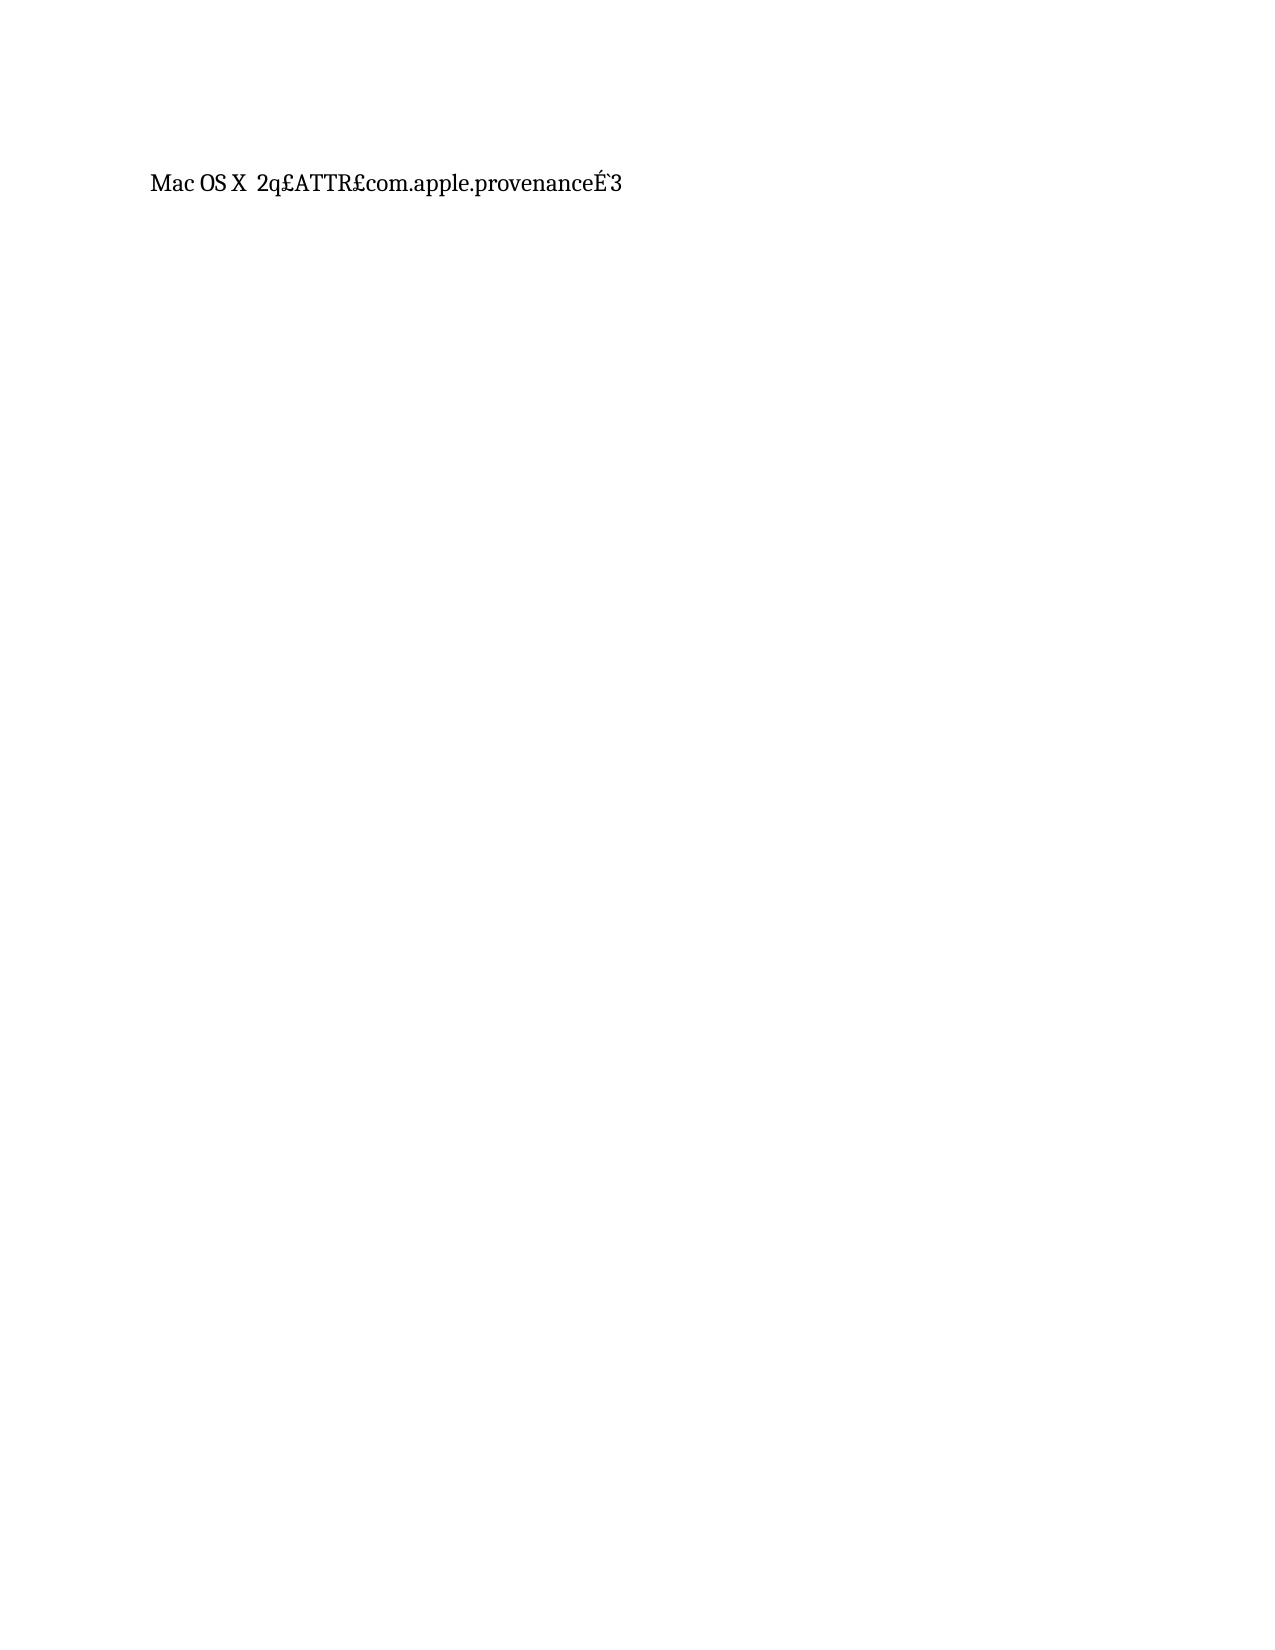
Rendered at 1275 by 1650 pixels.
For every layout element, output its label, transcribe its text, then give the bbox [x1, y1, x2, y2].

text Mac OS X 2q£ATTR£com.apple.provenanceÉ`3 [150, 169, 1125, 197]
